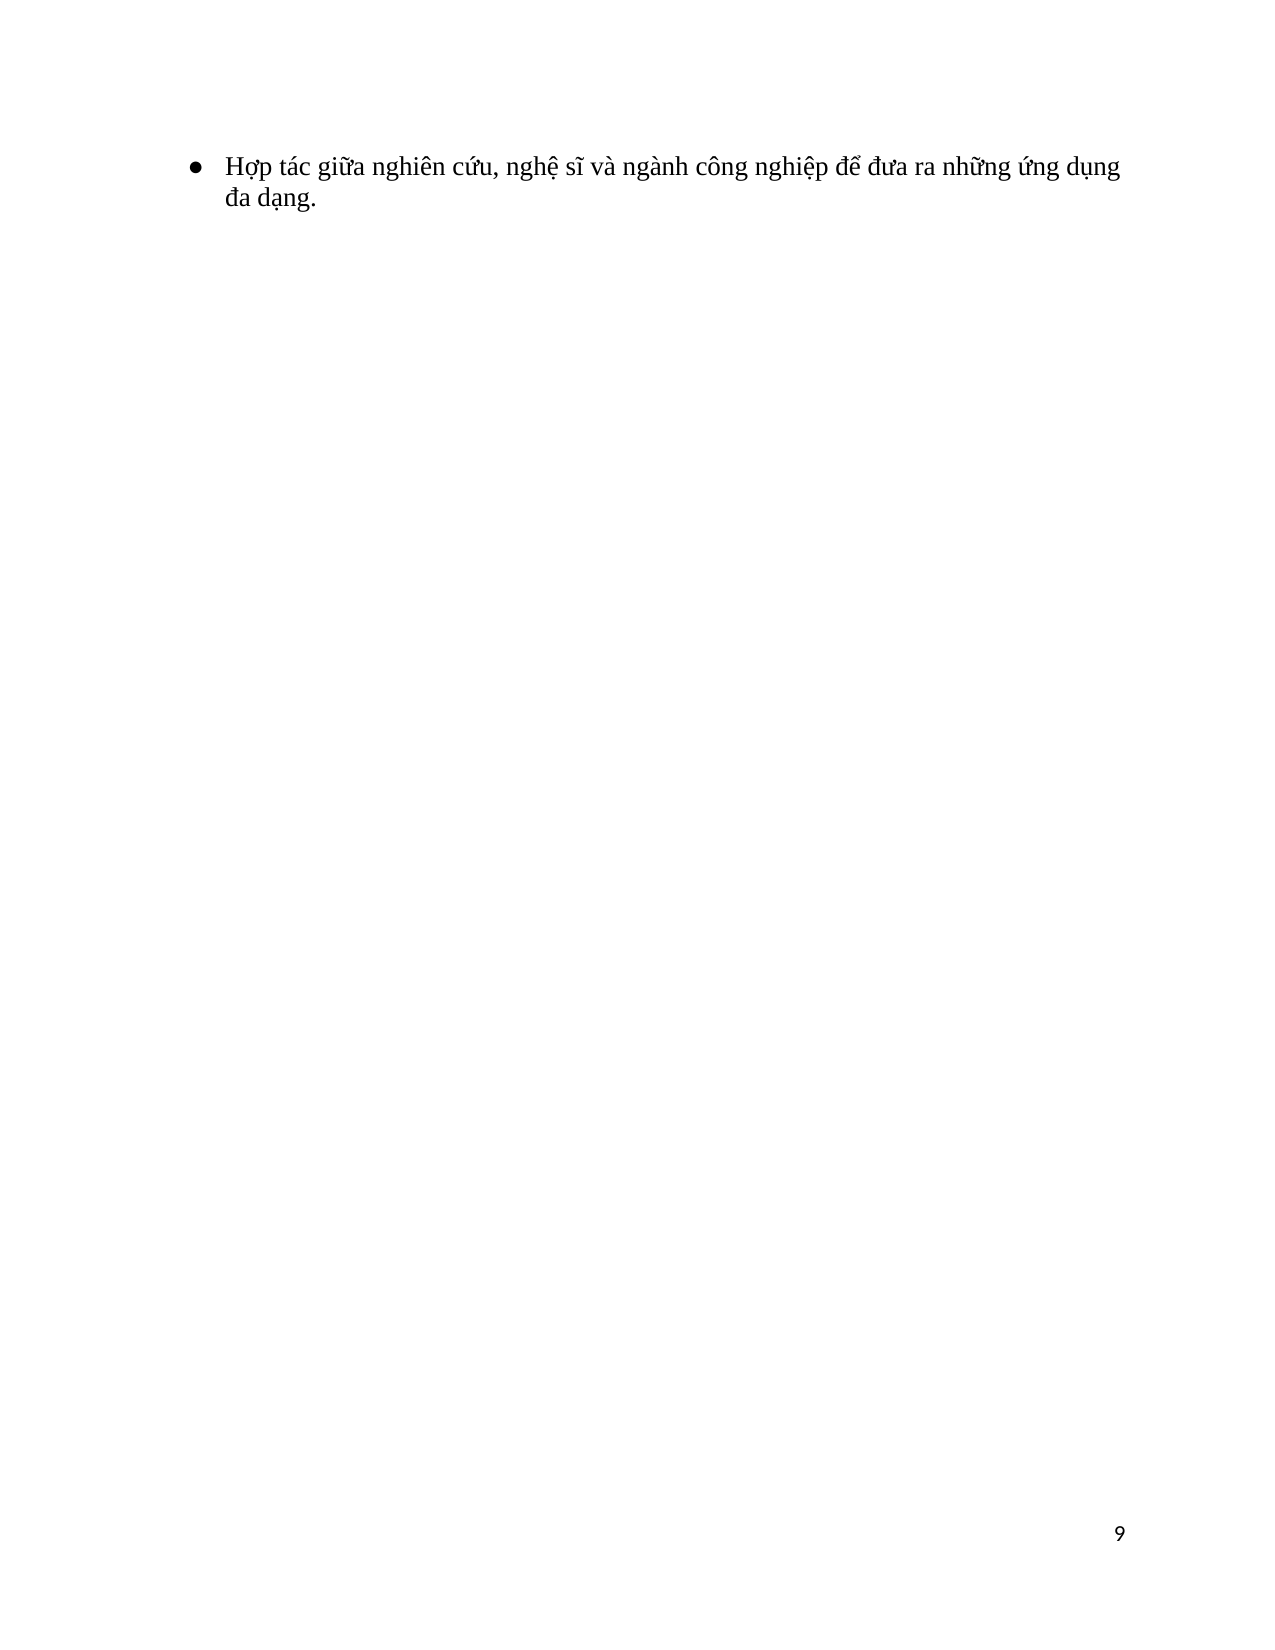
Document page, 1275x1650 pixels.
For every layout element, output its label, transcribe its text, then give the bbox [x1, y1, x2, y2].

list Hợp tác giữa nghiên cứu, nghệ sĩ và ngành công nghiệp để đưa ra những ứng dụng đa dạng. [187, 150, 1125, 212]
